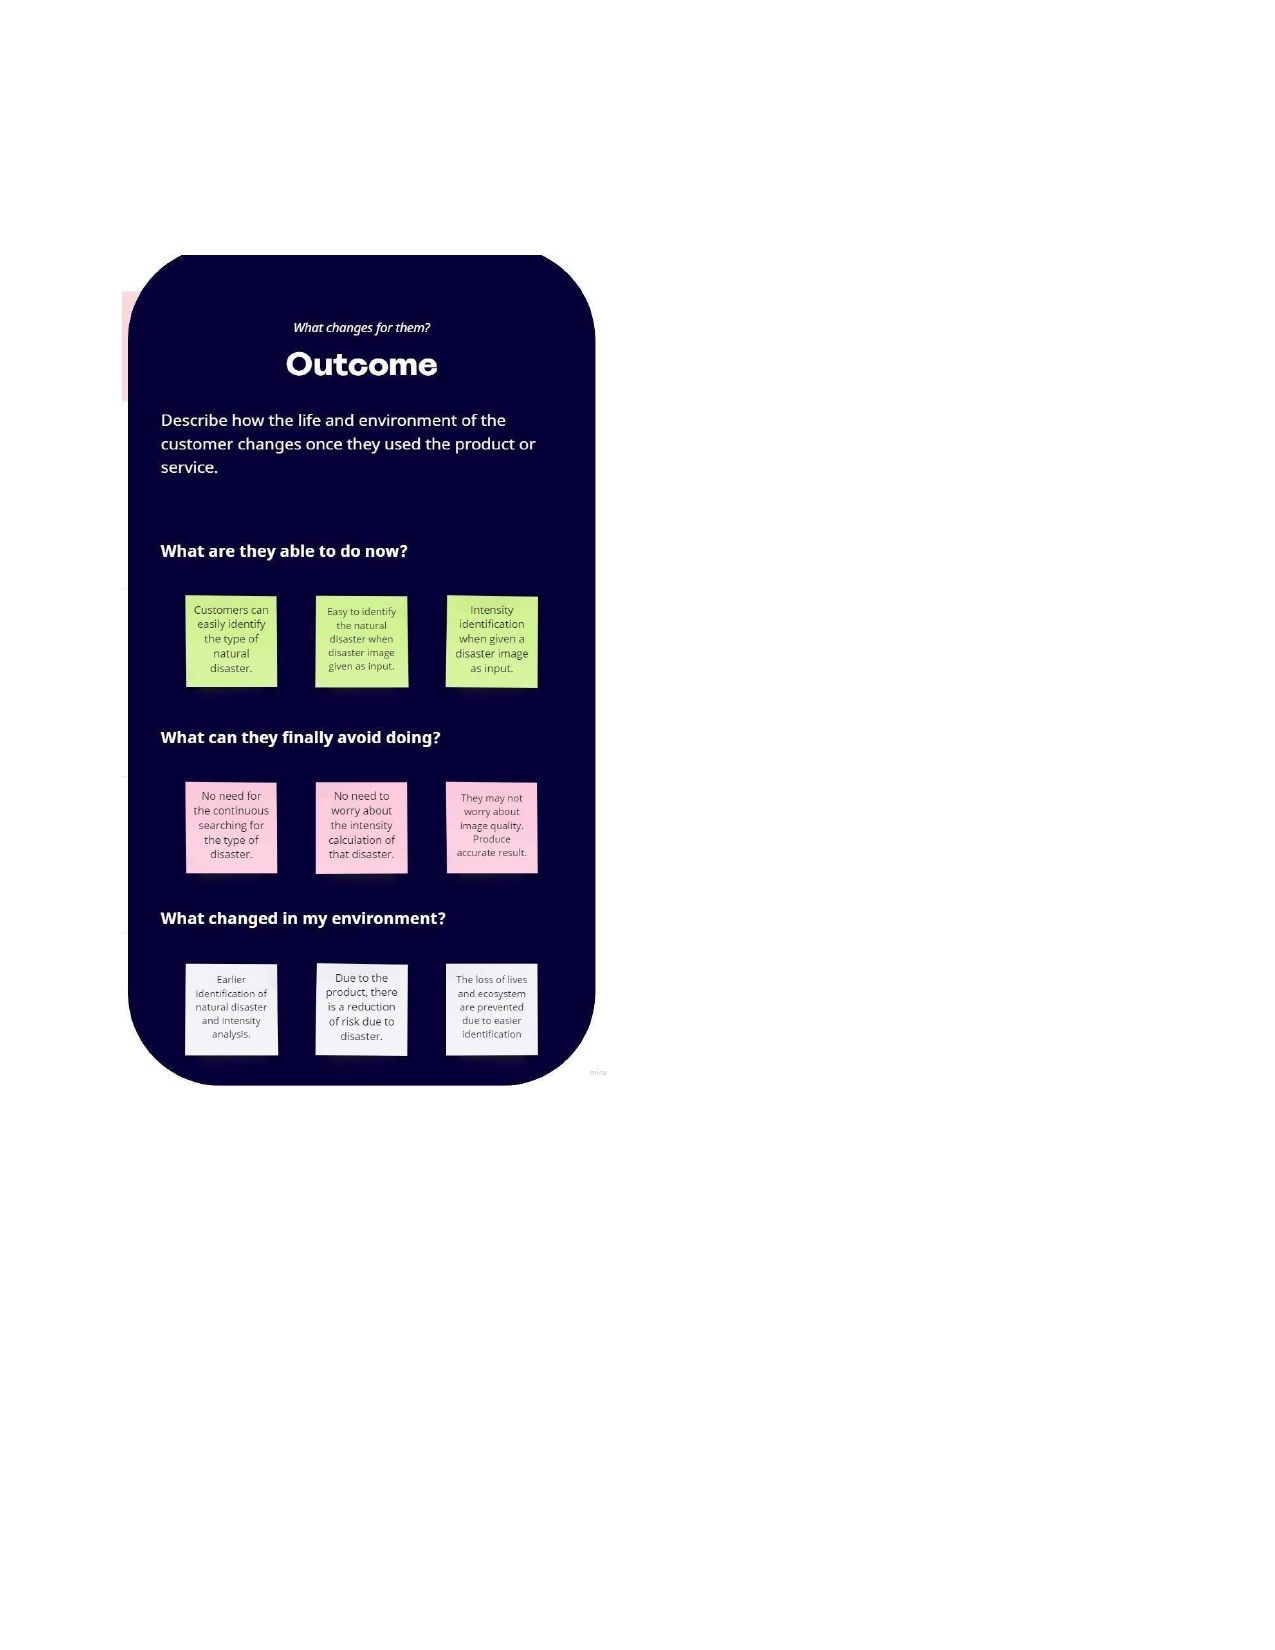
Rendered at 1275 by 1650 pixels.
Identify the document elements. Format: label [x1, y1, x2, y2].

picture [121, 255, 609, 1086]
